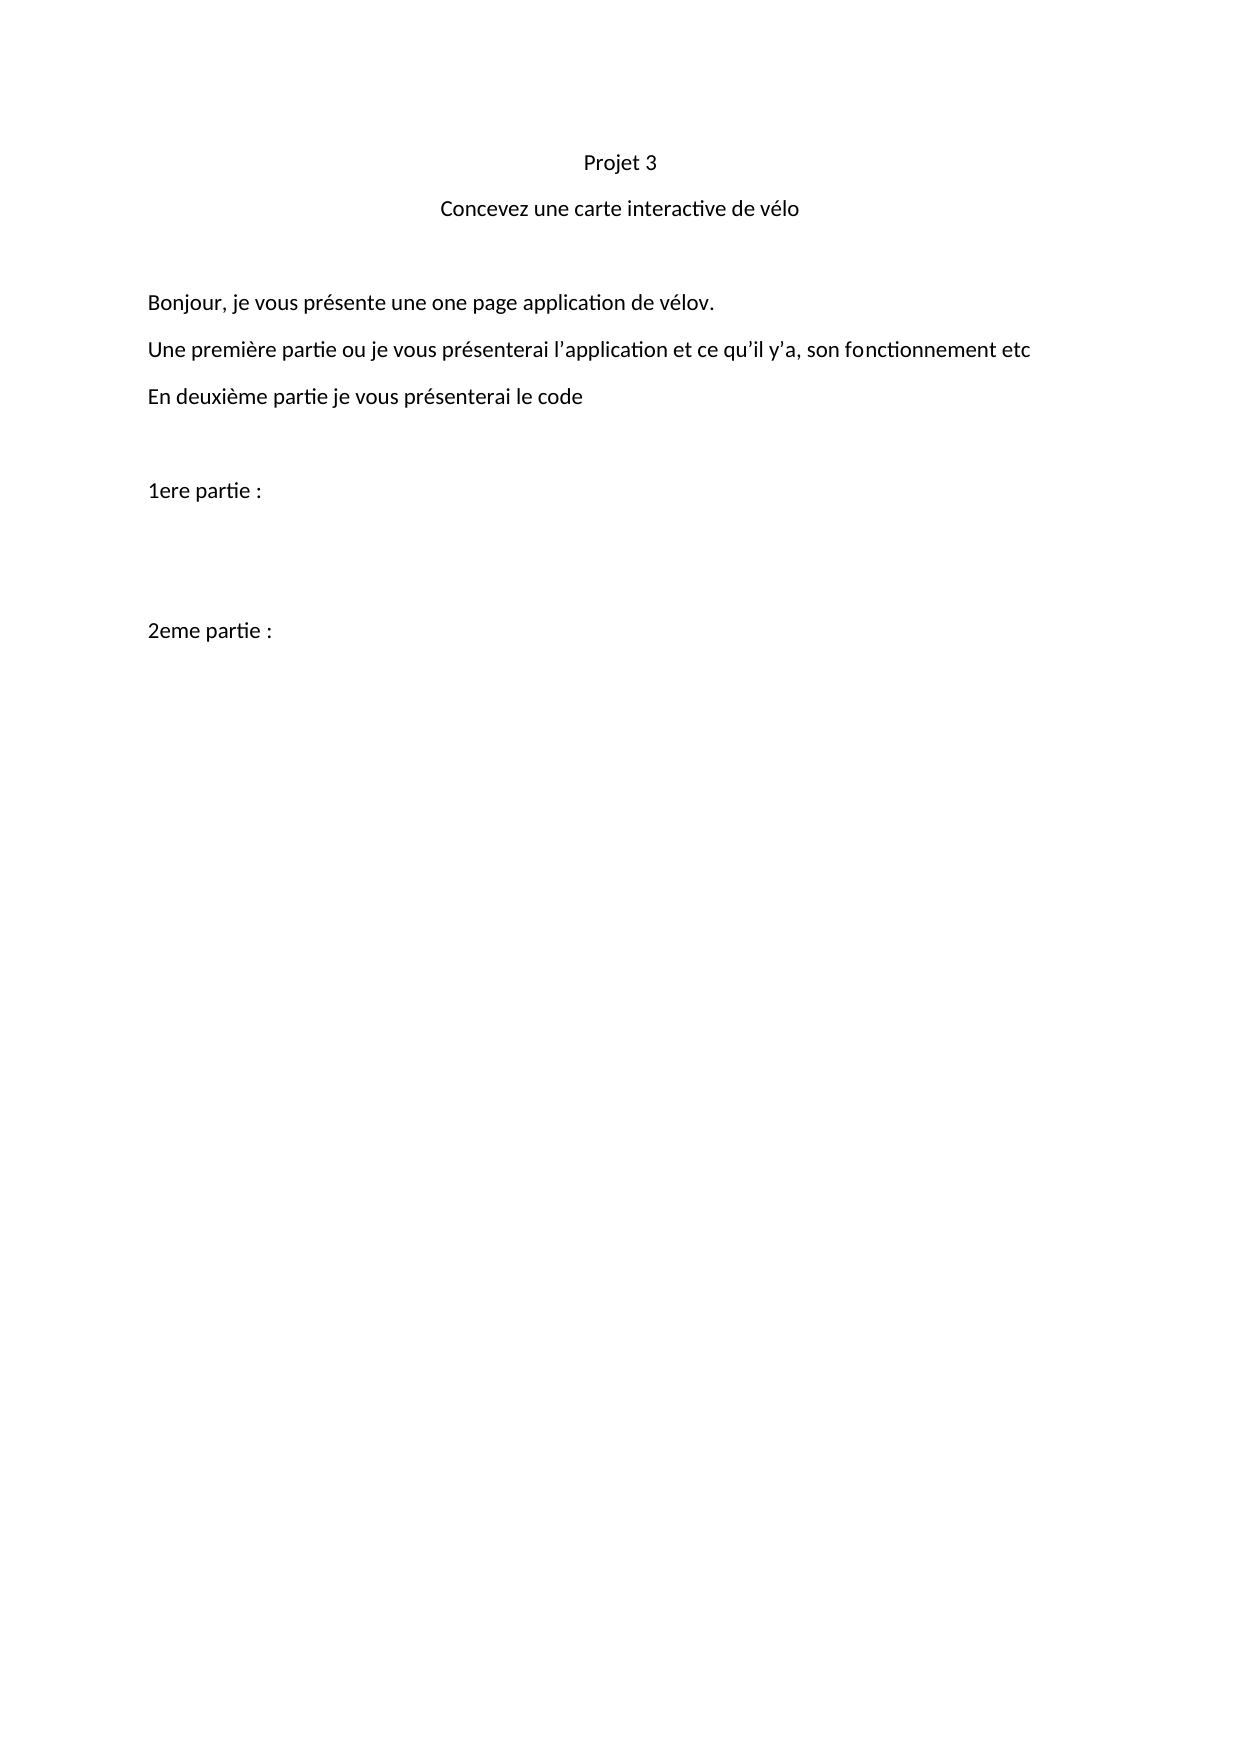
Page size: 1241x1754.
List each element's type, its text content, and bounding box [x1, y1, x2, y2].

text Bonjour, je vous présente une one page application de vélov. [148, 288, 1093, 316]
text Projet 3 [148, 148, 1093, 176]
text Concevez une carte interactive de vélo [148, 194, 1093, 222]
text Une première partie ou je vous présenterai l’application et ce qu’il y’a, son fonctionnement etc [148, 335, 1093, 363]
text 1ere partie : [148, 476, 1093, 504]
text 2eme partie : [148, 616, 1093, 644]
text En deuxième partie je vous présenterai le code [148, 382, 1093, 410]
